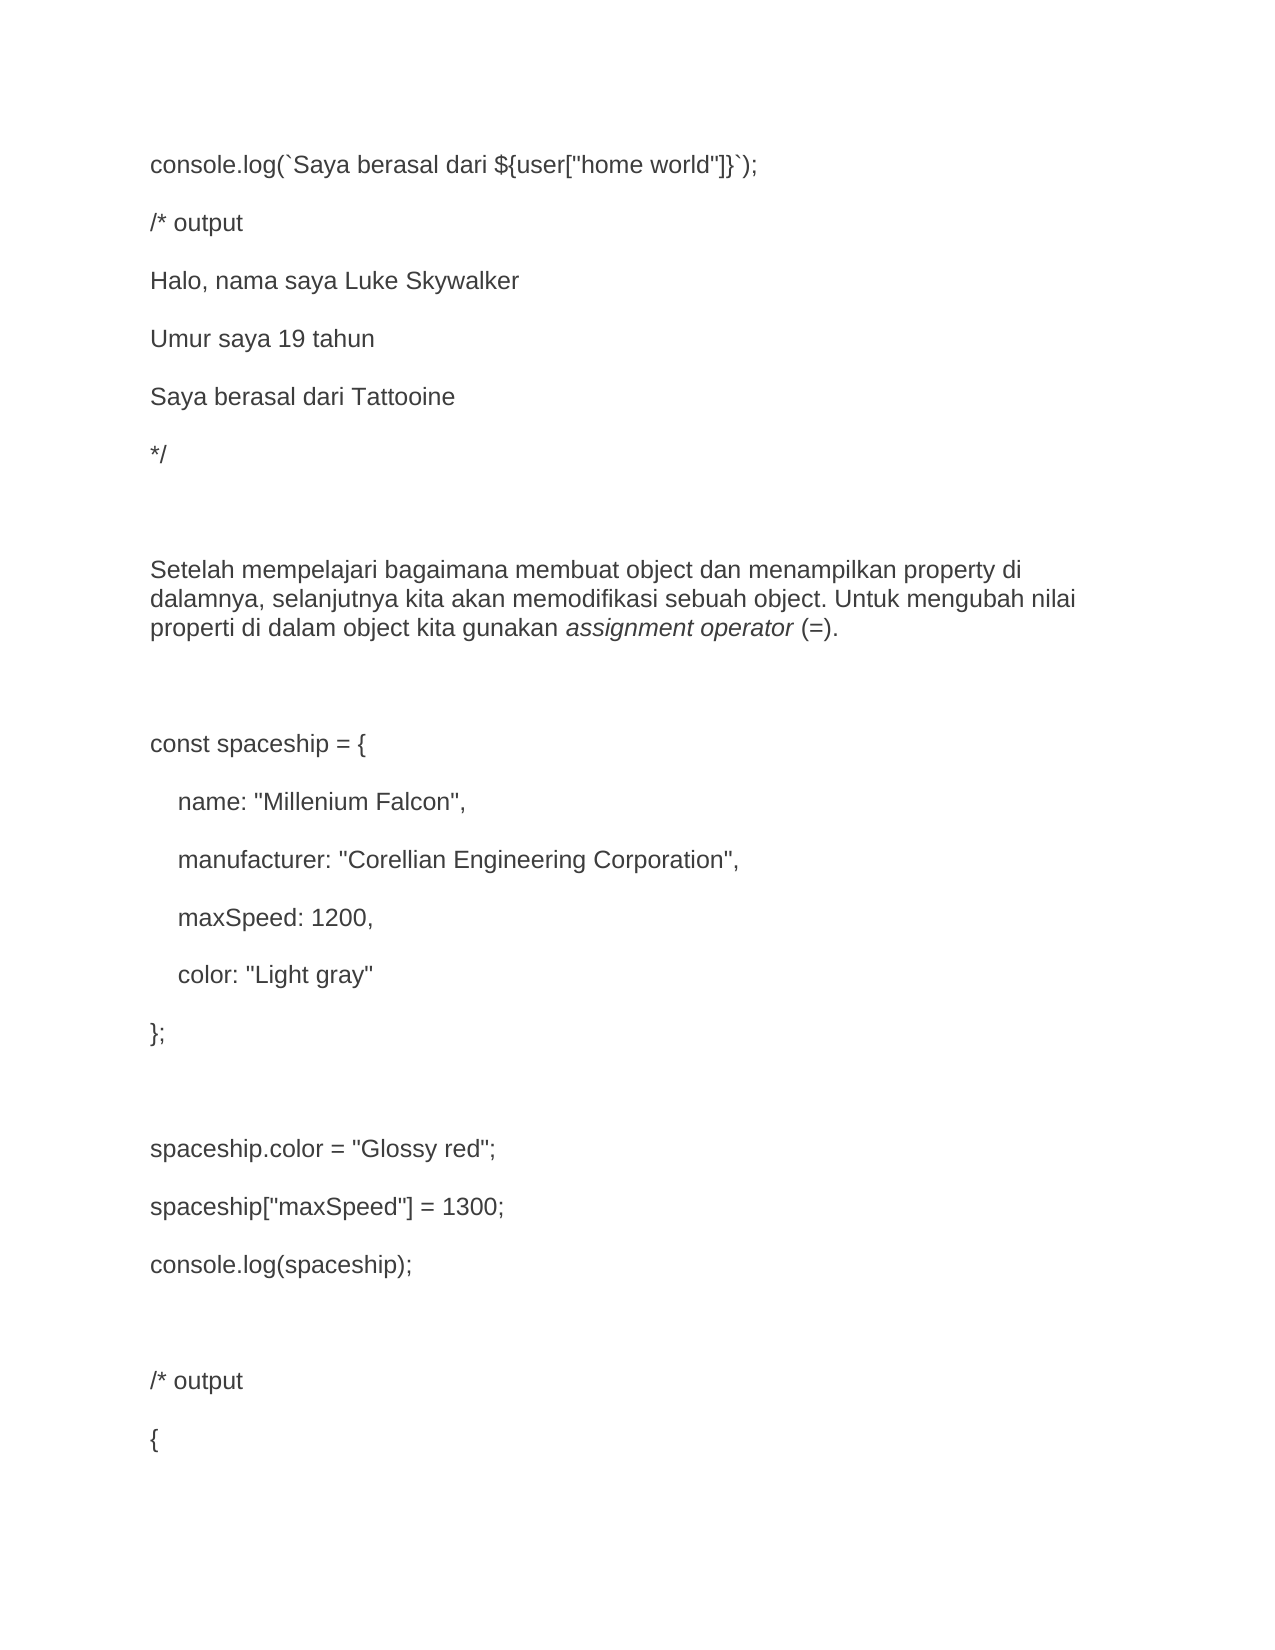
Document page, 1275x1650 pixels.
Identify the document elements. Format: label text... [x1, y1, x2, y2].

text console.log(spaceship); [150, 1250, 1125, 1279]
text Halo, nama saya Luke Skywalker [150, 266, 1125, 294]
text spaceship.color = "Glossy red"; [150, 1134, 1125, 1163]
text */ [150, 439, 1125, 468]
text /* output [150, 1366, 1125, 1394]
text color: "Light gray" [150, 960, 1125, 989]
text maxSpeed: 1200, [150, 902, 1125, 931]
text Saya berasal dari Tattooine [150, 382, 1125, 410]
text /* output [150, 208, 1125, 237]
text spaceship["maxSpeed"] = 1300; [150, 1192, 1125, 1221]
text name: "Millenium Falcon", [150, 787, 1125, 815]
text { [150, 1424, 1125, 1452]
text console.log(`Saya berasal dari ${user["home world"]}`); [150, 150, 1125, 179]
text const spaceship = { [150, 729, 1125, 757]
text Umur saya 19 tahun [150, 324, 1125, 352]
text Setelah mempelajari bagaimana membuat object dan menampilkan property di dalamnya, selanjutnya kita akan memodifikasi sebuah object. Untuk mengubah nilai properti di dalam object kita gunakan assignment operator (=). [839, 555, 1125, 642]
text }; [150, 1018, 1125, 1047]
text manufacturer: "Corellian Engineering Corporation", [150, 844, 1125, 873]
